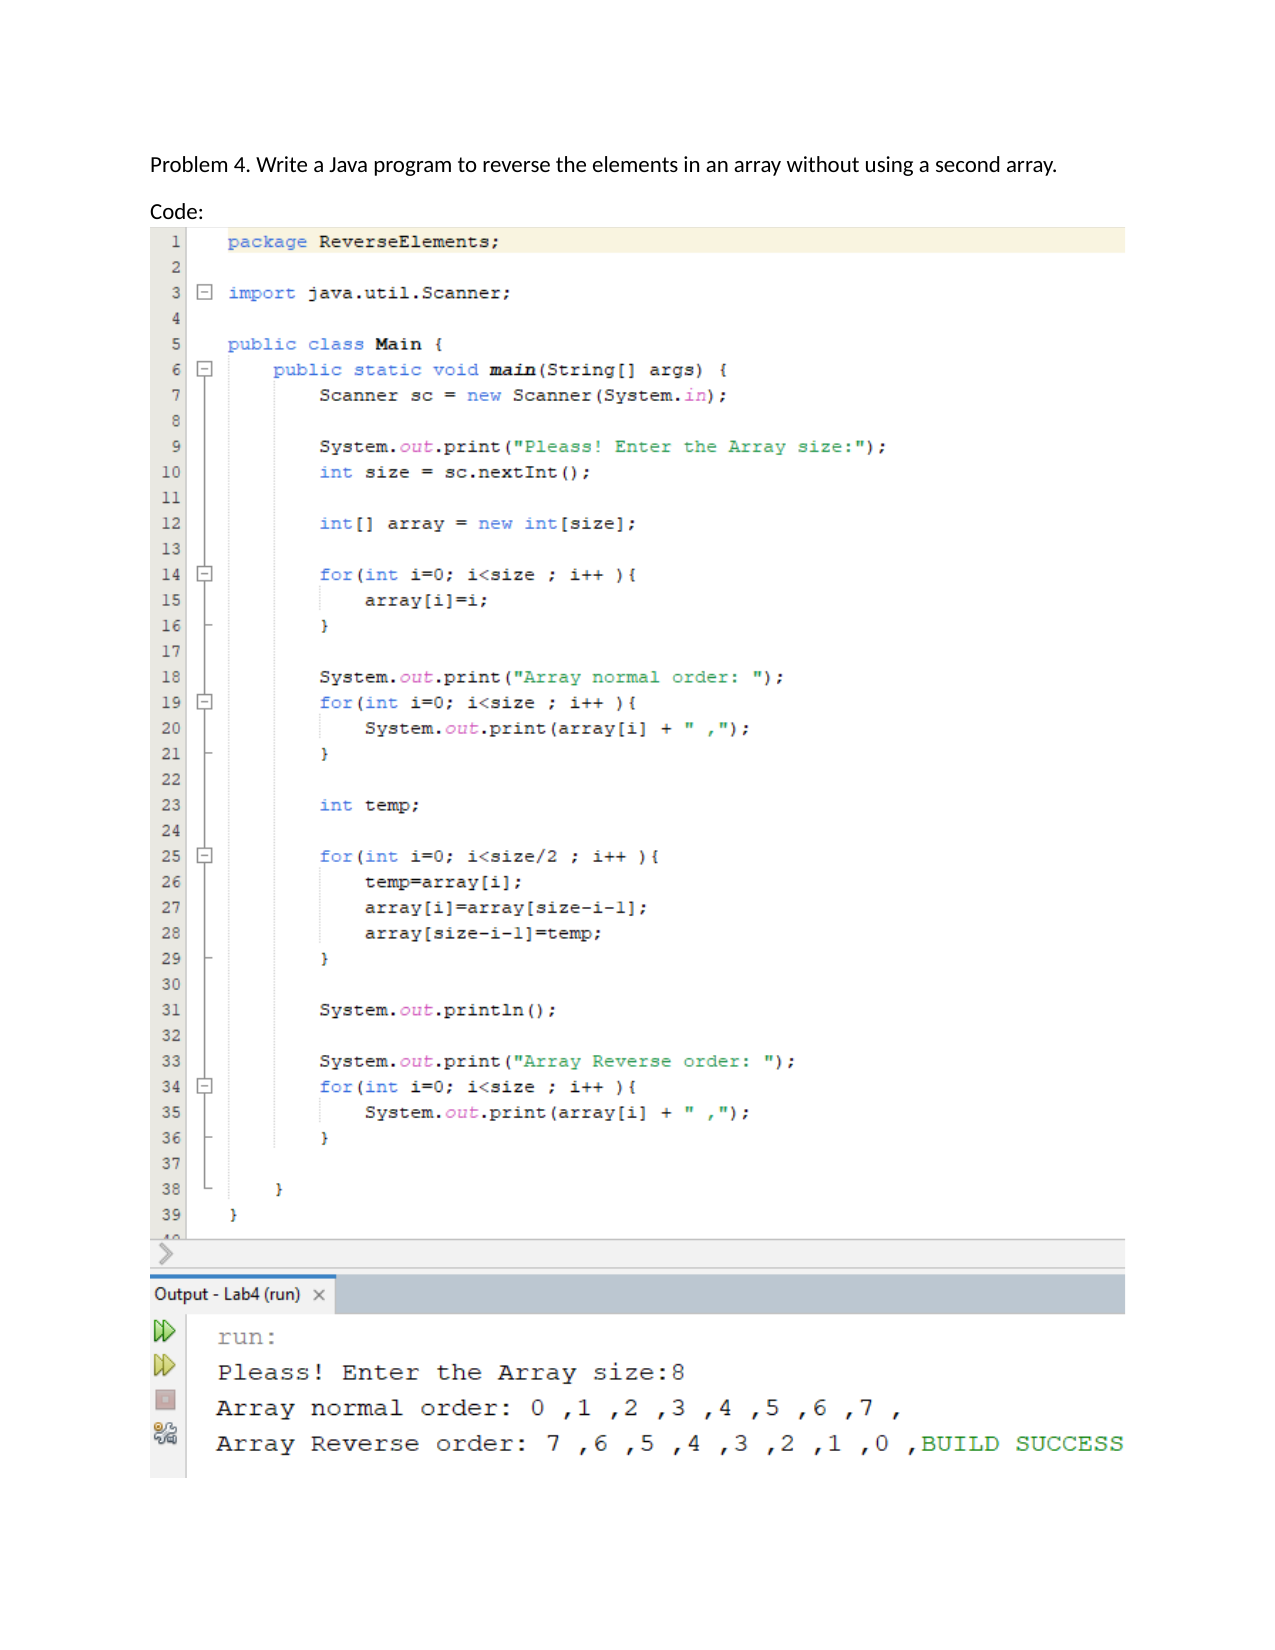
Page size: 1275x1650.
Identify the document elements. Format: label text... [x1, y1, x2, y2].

text Code: [150, 197, 1125, 227]
text Problem 4. Write a Java program to reverse the elements in an array without using a second array. [150, 150, 1125, 178]
picture [150, 227, 1125, 1478]
